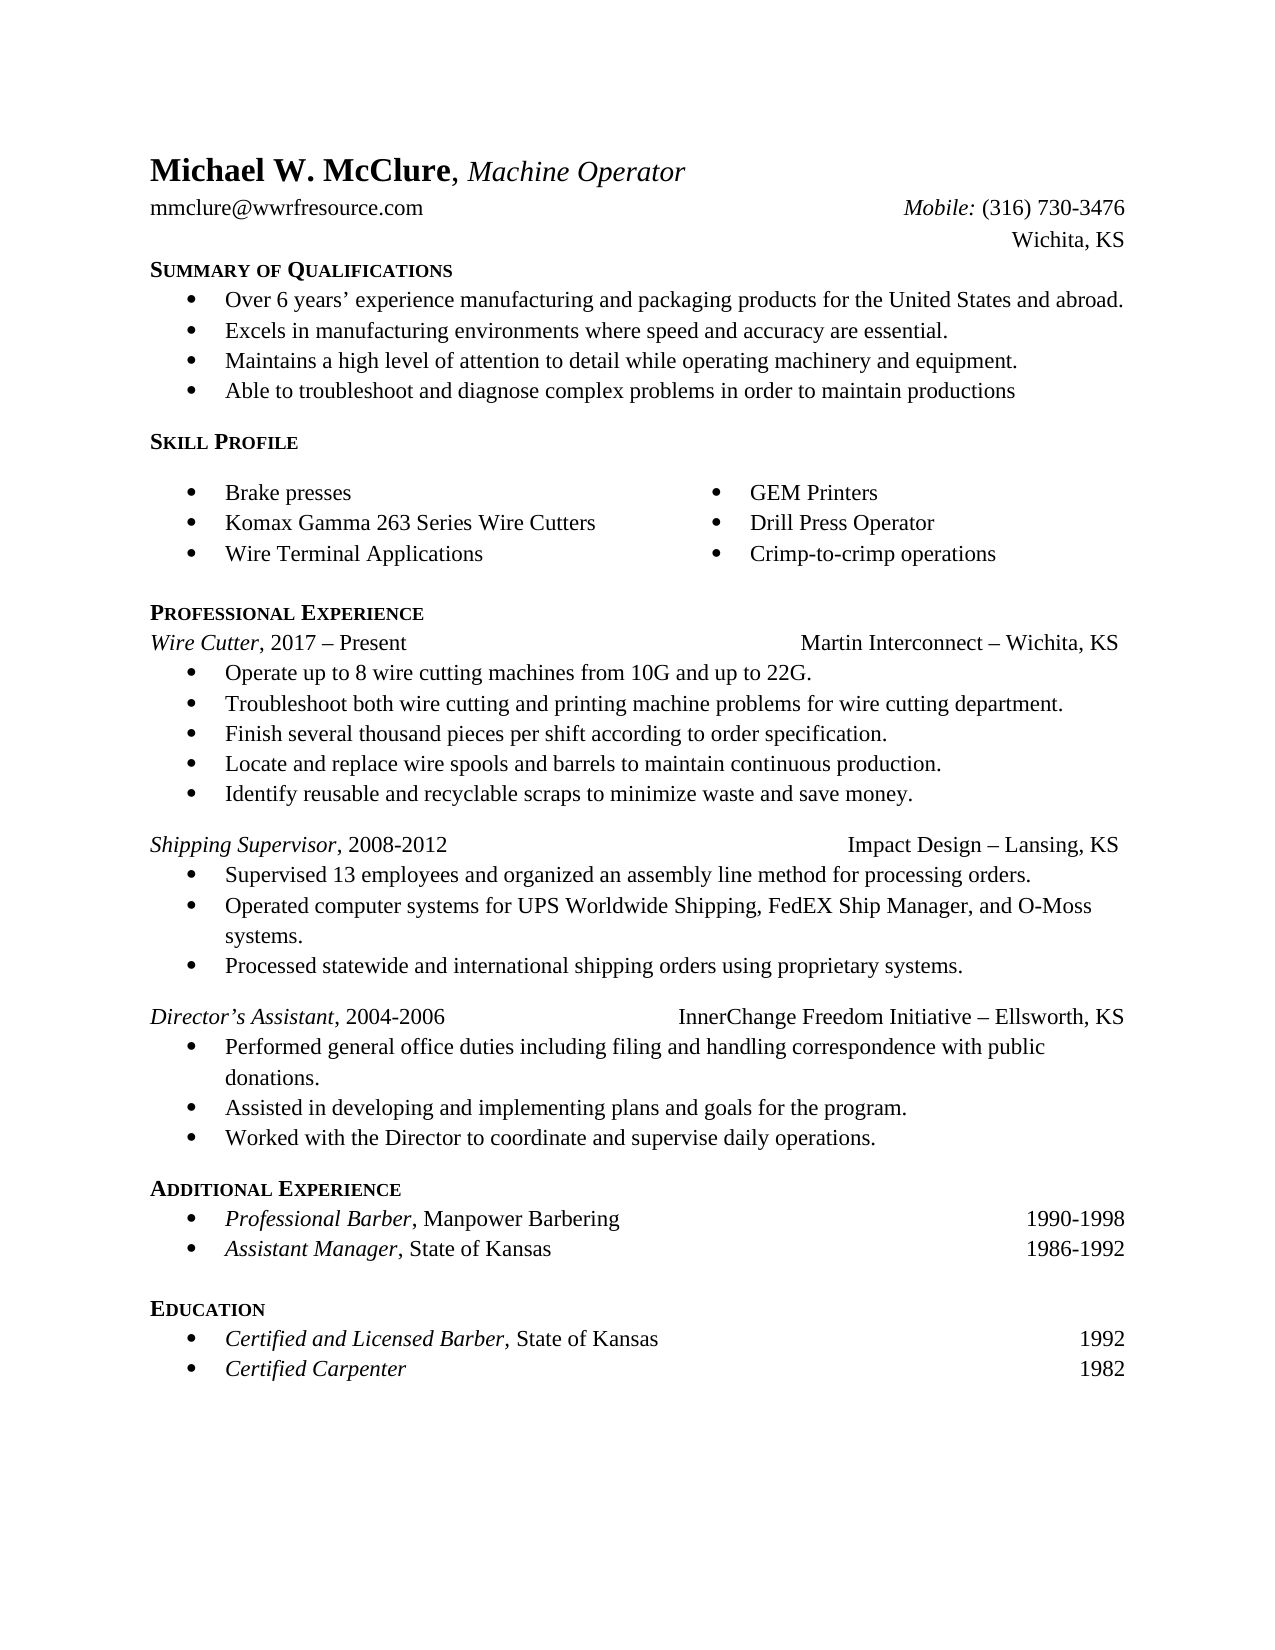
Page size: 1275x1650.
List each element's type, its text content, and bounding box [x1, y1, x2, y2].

list Supervised 13 employees and organized an assembly line method for processing orders. [187, 862, 1125, 888]
text Professional Experience [150, 599, 1125, 625]
list GEM Printers [712, 479, 1125, 506]
list Certified Carpenter 1982 [187, 1355, 1125, 1382]
text Skill Profile [150, 428, 1125, 454]
list Processed statewide and international shipping orders using proprietary systems. [187, 952, 1125, 978]
list Locate and replace wire spools and barrels to maintain continuous production. [187, 750, 1125, 776]
list Wire Terminal Applications [187, 540, 600, 566]
list Certified and Licensed Barber, State of Kansas 1992 [187, 1325, 1125, 1351]
list Maintains a high level of attention to detail while operating machinery and equipment. [187, 347, 1125, 373]
list Assisted in developing and implementing plans and goals for the program. [187, 1094, 1125, 1120]
text Education [150, 1295, 1125, 1321]
list Operate up to 8 wire cutting machines from 10G and up to 22G. [187, 659, 1125, 686]
list Drill Press Operator [712, 509, 1125, 536]
list Crimp-to-crimp operations [712, 540, 1125, 566]
list Assistant Manager, State of Kansas 1986-1992 [187, 1236, 1125, 1262]
list Excels in manufacturing environments where speed and accuracy are essential. [187, 317, 1125, 343]
list Troubleshoot both wire cutting and printing machine problems for wire cutting department. [187, 690, 1125, 716]
list Performed general office duties including filing and handling correspondence with public donations. [187, 1033, 1125, 1090]
text Wichita, KS [150, 226, 1125, 252]
list Worked with the Director to coordinate and supervise daily operations. [187, 1124, 1125, 1150]
list Finish several thousand pieces per shift according to order specification. [187, 720, 1125, 746]
list Komax Gamma 263 Series Wire Cutters [187, 509, 600, 536]
text Additional Experience [150, 1175, 1125, 1201]
text Wire Cutter, 2017 – Present Martin Interconnect – Wichita, KS [150, 629, 1125, 656]
list Professional Barber, Manpower Barbering 1990-1998 [187, 1205, 1125, 1232]
text Summary of Qualifications [150, 256, 1125, 283]
list Over 6 years’ experience manufacturing and packaging products for the United States and abroad. [187, 287, 1125, 313]
text Michael W. McClure, Machine Operator [150, 150, 1125, 188]
list Brake presses [187, 479, 600, 506]
text Director’s Assistant, 2004-2006 InnerChange Freedom Initiative – Ellsworth, KS [150, 1003, 1125, 1029]
text mmclure@wwrfresource.com Mobile: (316) 730-3476 [150, 194, 1125, 220]
text Shipping Supervisor, 2008-2012 Impact Design – Lansing, KS [150, 831, 1125, 858]
list Able to troubleshoot and diagnose complex problems in order to maintain productions [187, 377, 1125, 403]
list Identify reusable and recyclable scraps to minimize waste and save money. [187, 780, 1125, 807]
list Operated computer systems for UPS Worldwide Shipping, FedEX Ship Manager, and O-Moss systems. [187, 892, 1125, 948]
